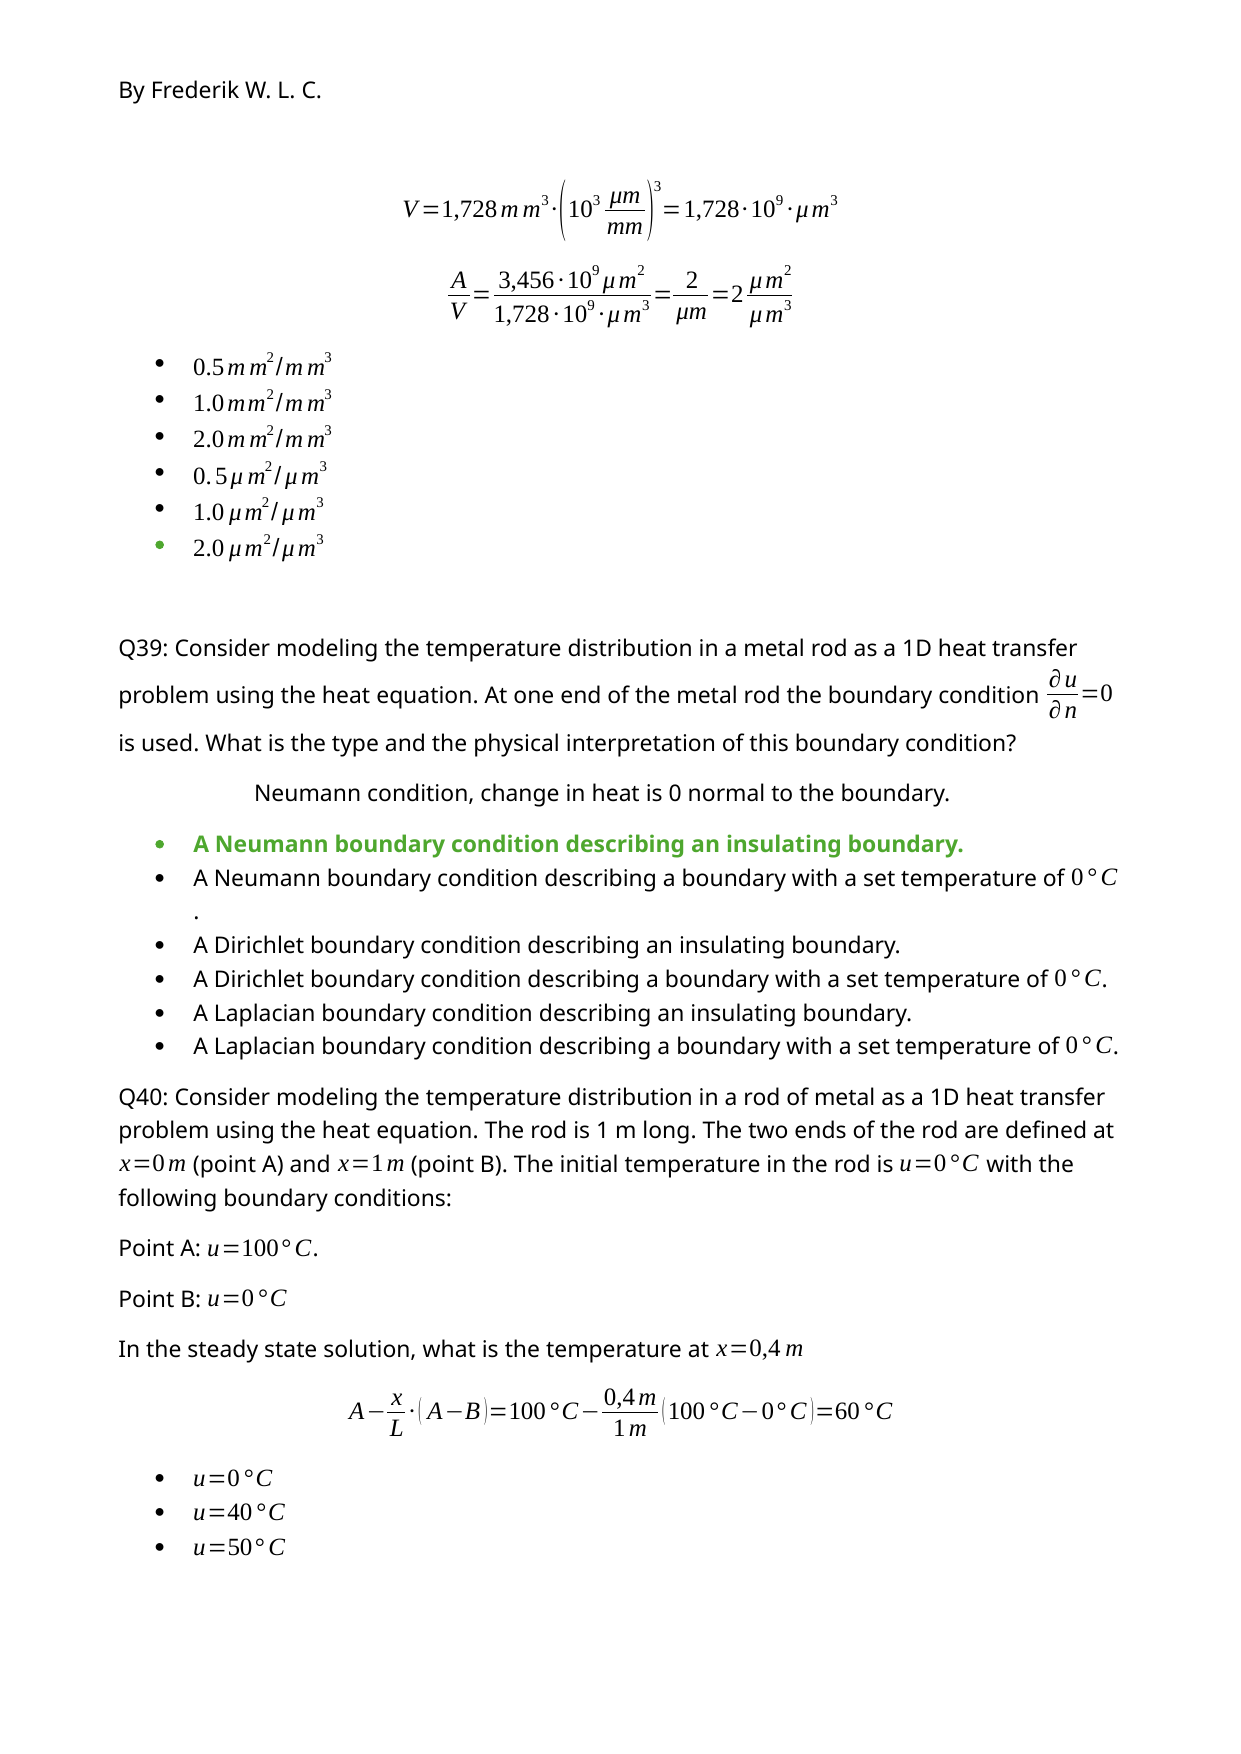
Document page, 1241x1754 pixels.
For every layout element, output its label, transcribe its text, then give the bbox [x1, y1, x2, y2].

list A Dirichlet boundary condition describing a boundary with a set temperature of . [156, 963, 1122, 994]
text Point A: . [118, 1232, 1122, 1263]
list A Neumann boundary condition describing a boundary with a set temperature of . [156, 861, 1122, 926]
text Neumann condition, change in heat is 0 normal to the boundary. [118, 777, 1122, 808]
text Point B: [118, 1283, 1122, 1314]
list A Dirichlet boundary condition describing an insulating boundary. [156, 929, 1122, 960]
text Q40: Consider modeling the temperature distribution in a rod of metal as a 1D heat transfer problem using the heat equation. The rod is 1 m long. The two ends of the rod are defined at (point A) and (point B). The initial temperature in the rod is with the following boundary conditions: [118, 1081, 1122, 1213]
text In the steady state solution, what is the temperature at [118, 1333, 1122, 1364]
list A Laplacian boundary condition describing a boundary with a set temperature of . [156, 1030, 1122, 1061]
text Q39: Consider modeling the temperature distribution in a metal rod as a 1D heat transfer problem using the heat equation. At one end of the metal rod the boundary condition is used. What is the type and the physical interpretation of this boundary condition? [118, 632, 1122, 758]
list A Laplacian boundary condition describing an insulating boundary. [156, 996, 1122, 1028]
list A Neumann boundary condition describing an insulating boundary. [156, 828, 1122, 859]
